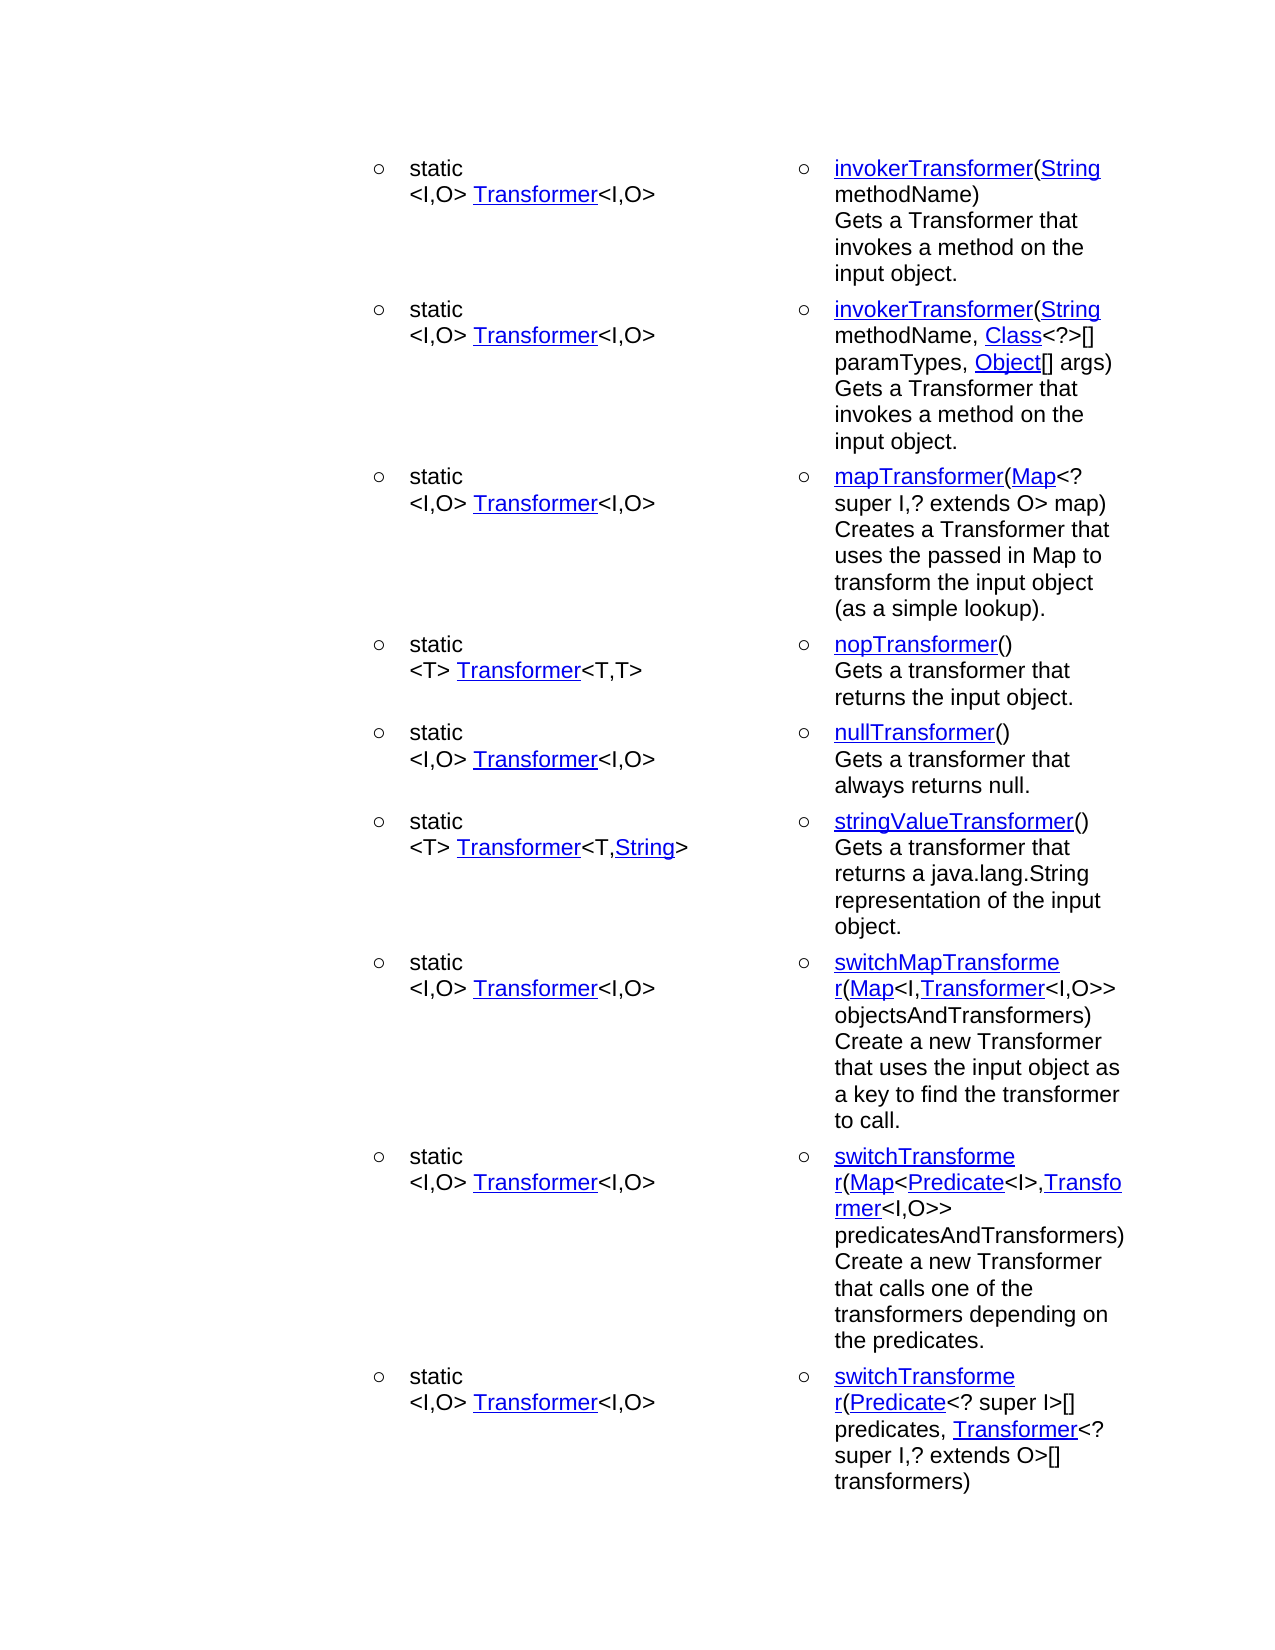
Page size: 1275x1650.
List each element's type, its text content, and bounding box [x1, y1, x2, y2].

table_cell invokerTransformer(String methodName, Class<?>[] paramTypes, Object[] args) Gets a Transformer that invokes a method on the input object. [705, 291, 1130, 459]
table_cell switchTransformer(Map<Predicate<I>,Transformer<I,O>> predicatesAndTransformers) Create a new Transformer that calls one of the transformers depending on the predicates. [705, 1138, 1130, 1358]
table_cell invokerTransformer(String methodName) Gets a Transformer that invokes a method on the input object. [705, 150, 1130, 291]
table_cell static <T> Transformer<T,String> [280, 803, 705, 944]
table_cell stringValueTransformer() Gets a transformer that returns a java.lang.String representation of the input object. [705, 803, 1130, 944]
table_cell static <T> Transformer<T,T> [280, 626, 705, 714]
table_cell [280, 1358, 705, 1499]
table_cell switchMapTransformer(Map<I,Transformer<I,O>> objectsAndTransformers) Create a new Transformer that uses the input object as a key to find the transformer to call. [705, 944, 1130, 1138]
table_cell static <I,O> Transformer<I,O> [280, 715, 705, 803]
table_cell static <I,O> Transformer<I,O> [280, 459, 705, 626]
table_cell nopTransformer() Gets a transformer that returns the input object. [705, 626, 1130, 714]
table_cell static <I,O> Transformer<I,O> [280, 291, 705, 459]
table_cell static <I,O> Transformer<I,O> [280, 150, 705, 291]
table_cell static <I,O> Transformer<I,O> [280, 1138, 705, 1358]
table_cell mapTransformer(Map<? super I,? extends O> map) Creates a Transformer that uses the passed in Map to transform the input object (as a simple lookup). [705, 459, 1130, 626]
table_cell static <I,O> Transformer<I,O> [280, 944, 705, 1138]
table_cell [705, 1358, 1130, 1499]
table_cell nullTransformer() Gets a transformer that always returns null. [705, 715, 1130, 803]
